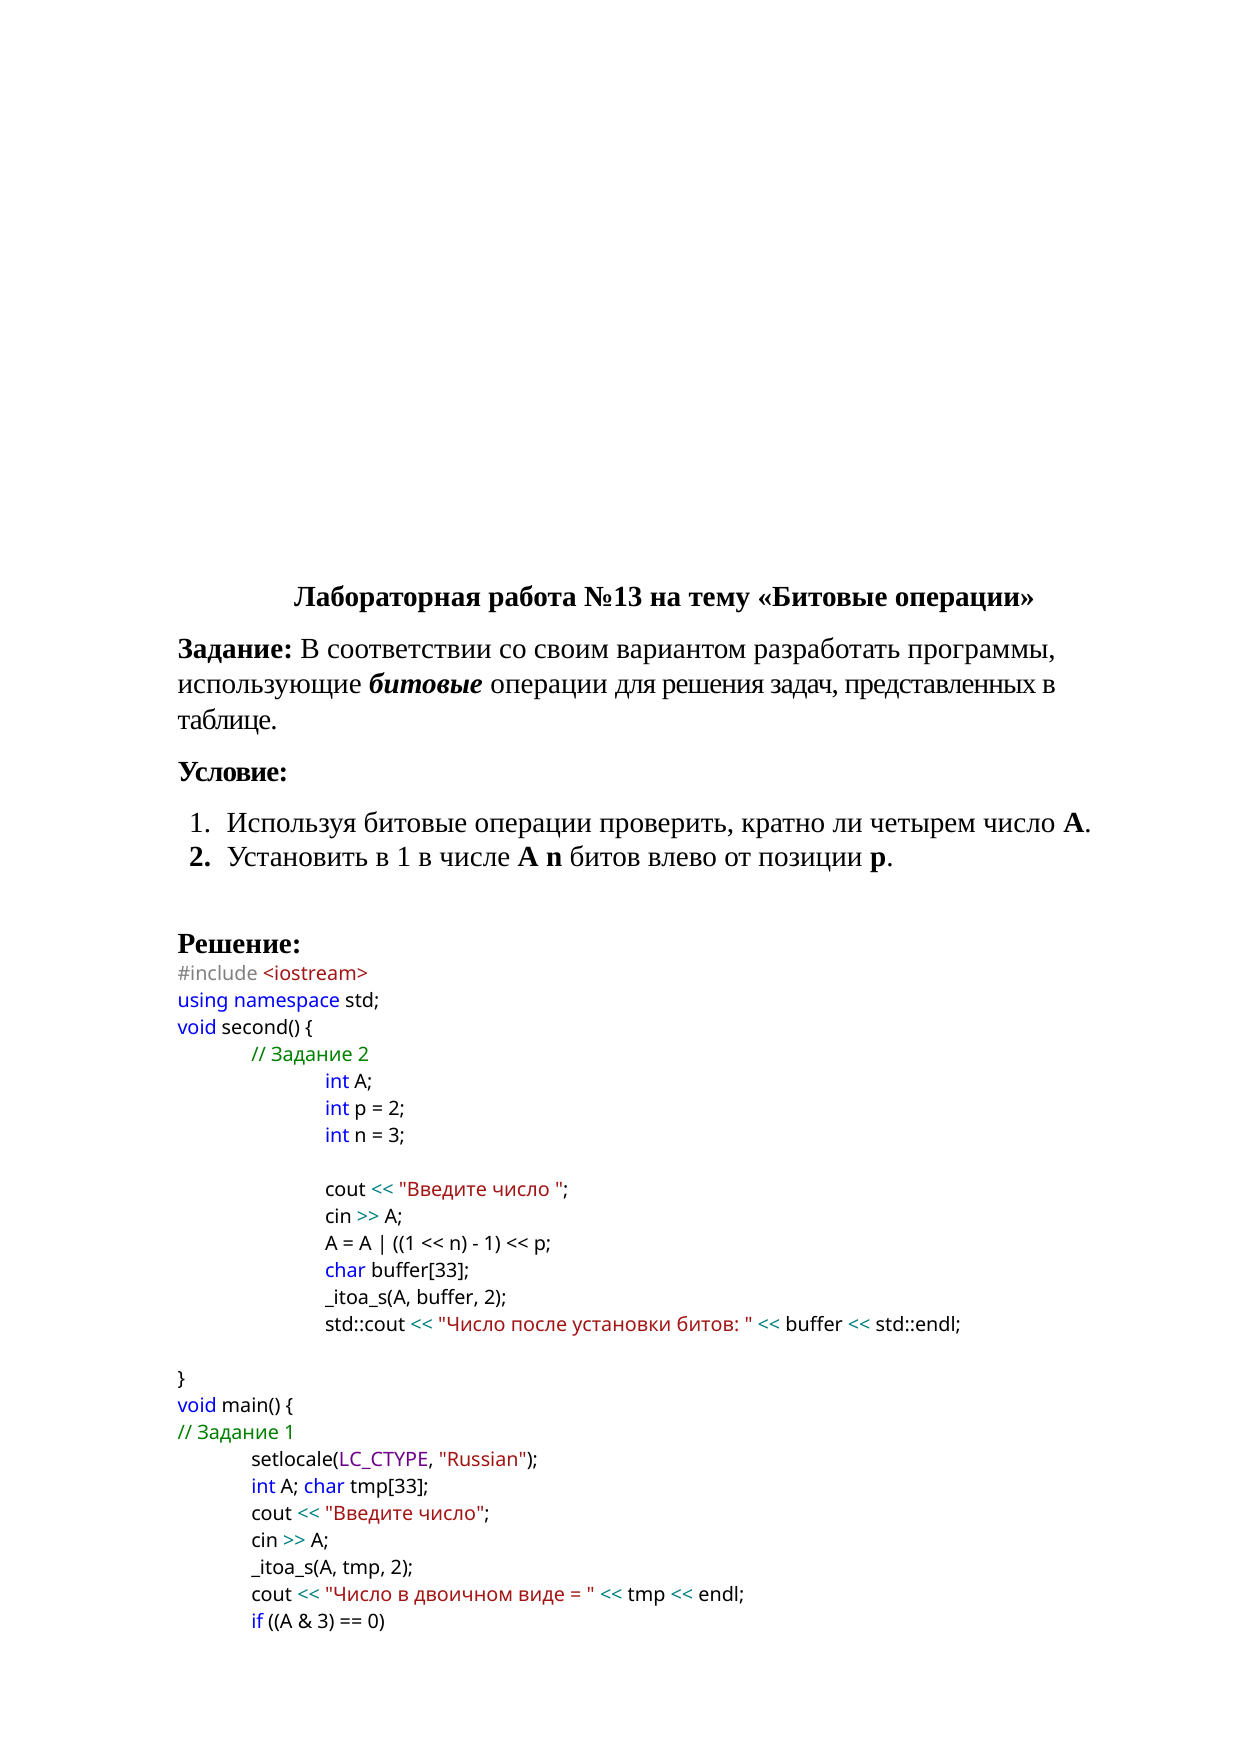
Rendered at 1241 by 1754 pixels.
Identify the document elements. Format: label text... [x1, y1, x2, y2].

text void main() { [177, 1391, 1152, 1418]
text // Задание 1 [177, 1418, 1152, 1445]
text // Задание 2 [177, 1041, 1152, 1068]
text void second() { [177, 1014, 1152, 1041]
text } [177, 1364, 1152, 1391]
text cout << "Введите число "; [177, 1176, 1152, 1202]
text int p = 2; [177, 1094, 1152, 1122]
text _itoa_s(A, buffer, 2); [177, 1283, 1152, 1310]
text Условие: [177, 754, 1152, 787]
text char buffer[33]; [177, 1256, 1152, 1283]
text Лабораторная работа №13 на тему «Битовые операции» [177, 579, 1152, 613]
text if ((A & 3) == 0) [177, 1607, 1152, 1634]
text Задание: В соответствии со своим вариантом разработать программы, использующие битовые операции для решения задач, представленных в таблице. [177, 631, 1152, 735]
text cout << "Введите число"; [177, 1499, 1152, 1526]
text _itoa_s(A, tmp, 2); [177, 1553, 1152, 1580]
text #include <iostream> [177, 960, 1152, 987]
text int A; [177, 1068, 1152, 1094]
text int n = 3; [177, 1122, 1152, 1148]
text Решение: [177, 926, 1152, 960]
text cout << "Число в двоичном виде = " << tmp << endl; [177, 1580, 1152, 1607]
text using namespace std; [177, 987, 1152, 1014]
list Установить в 1 в числе А n битов влево от позиции p. [189, 839, 1152, 873]
text setlocale(LC_CTYPE, "Russian"); [177, 1445, 1152, 1472]
text std::cout << "Число после установки битов: " << buffer << std::endl; [177, 1310, 1152, 1337]
text cin >> A; [177, 1202, 1152, 1229]
text cin >> A; [177, 1526, 1152, 1553]
text A = A | ((1 << n) - 1) << p; [177, 1229, 1152, 1256]
list Используя битовые операции проверить, кратно ли четырем число А. [189, 806, 1152, 839]
text int A; char tmp[33]; [177, 1472, 1152, 1499]
